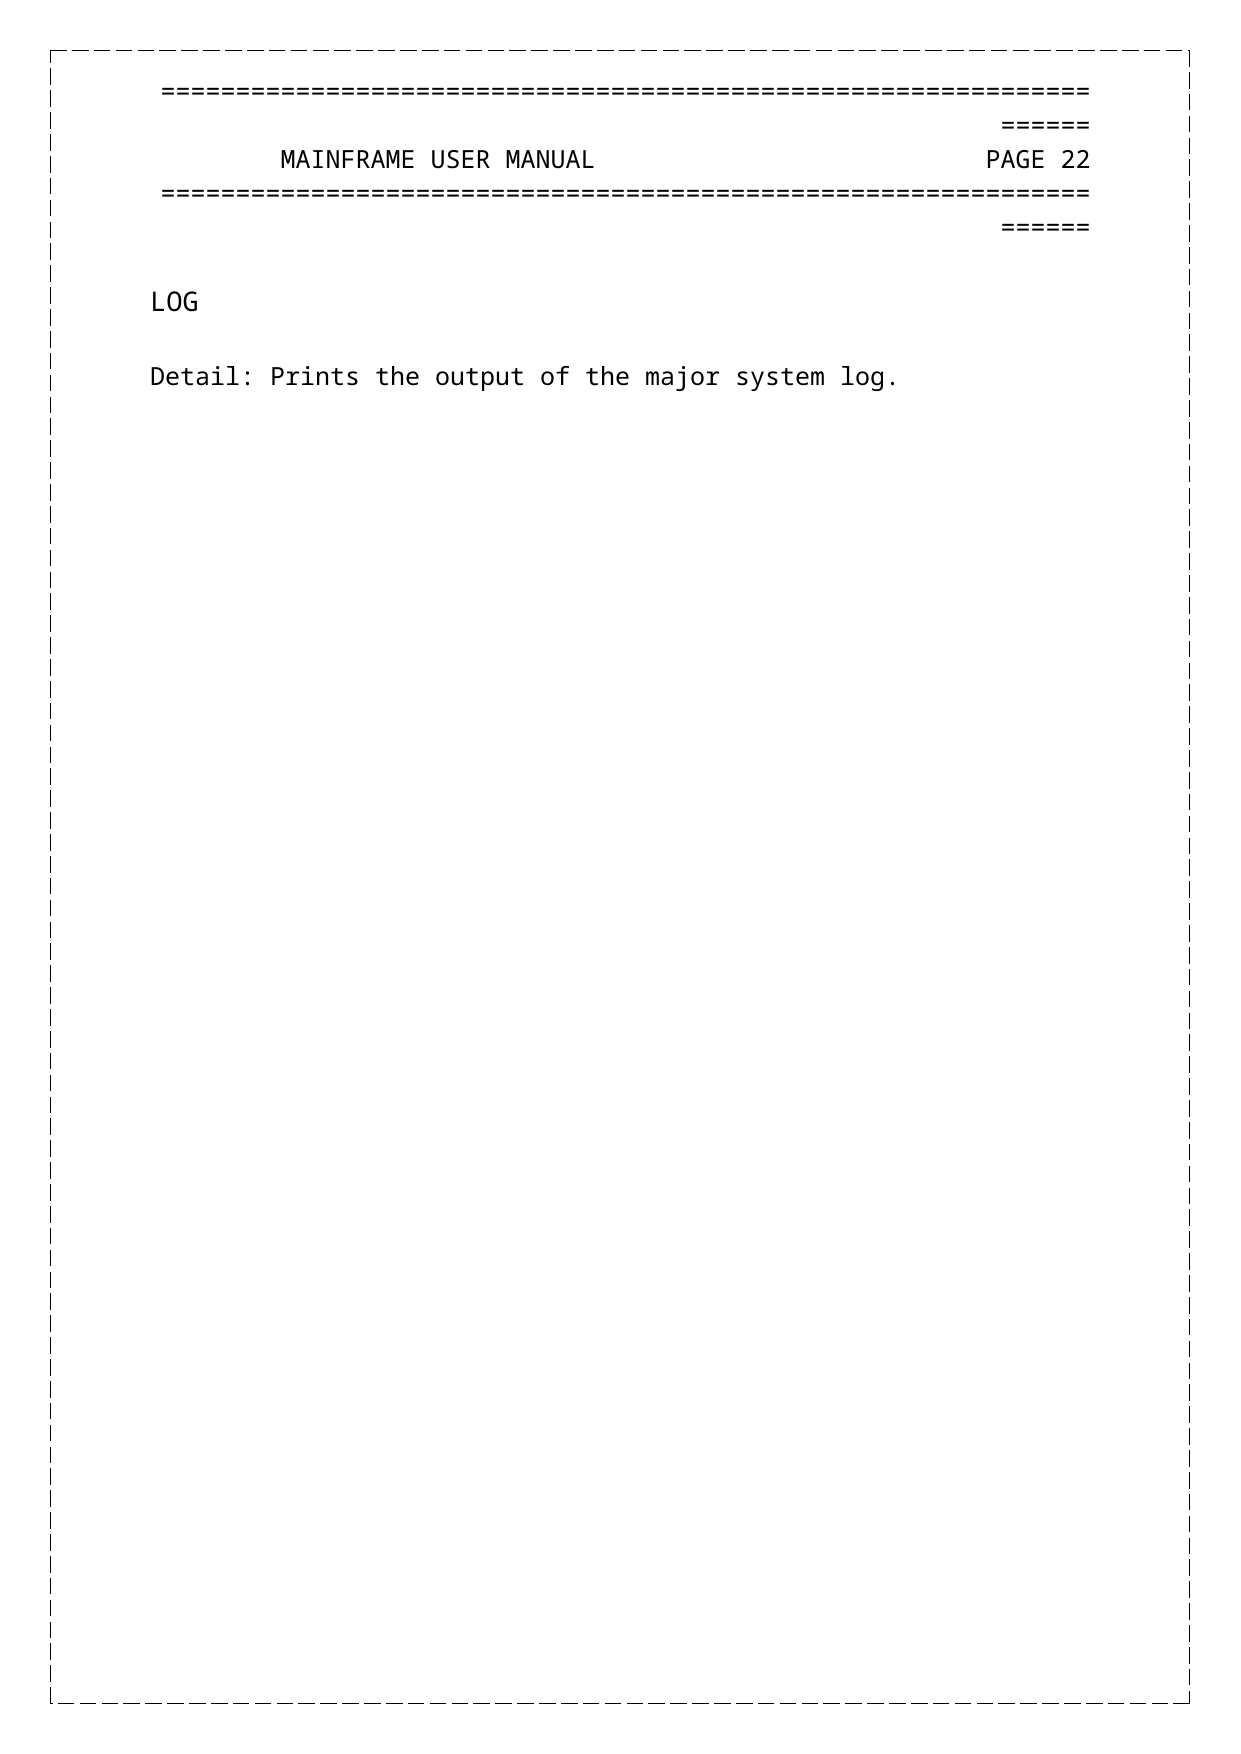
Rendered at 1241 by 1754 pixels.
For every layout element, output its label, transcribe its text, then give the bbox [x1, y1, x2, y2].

text Detail: Prints the output of the major system log. [150, 322, 1090, 393]
subtitle LOG [150, 282, 1090, 319]
